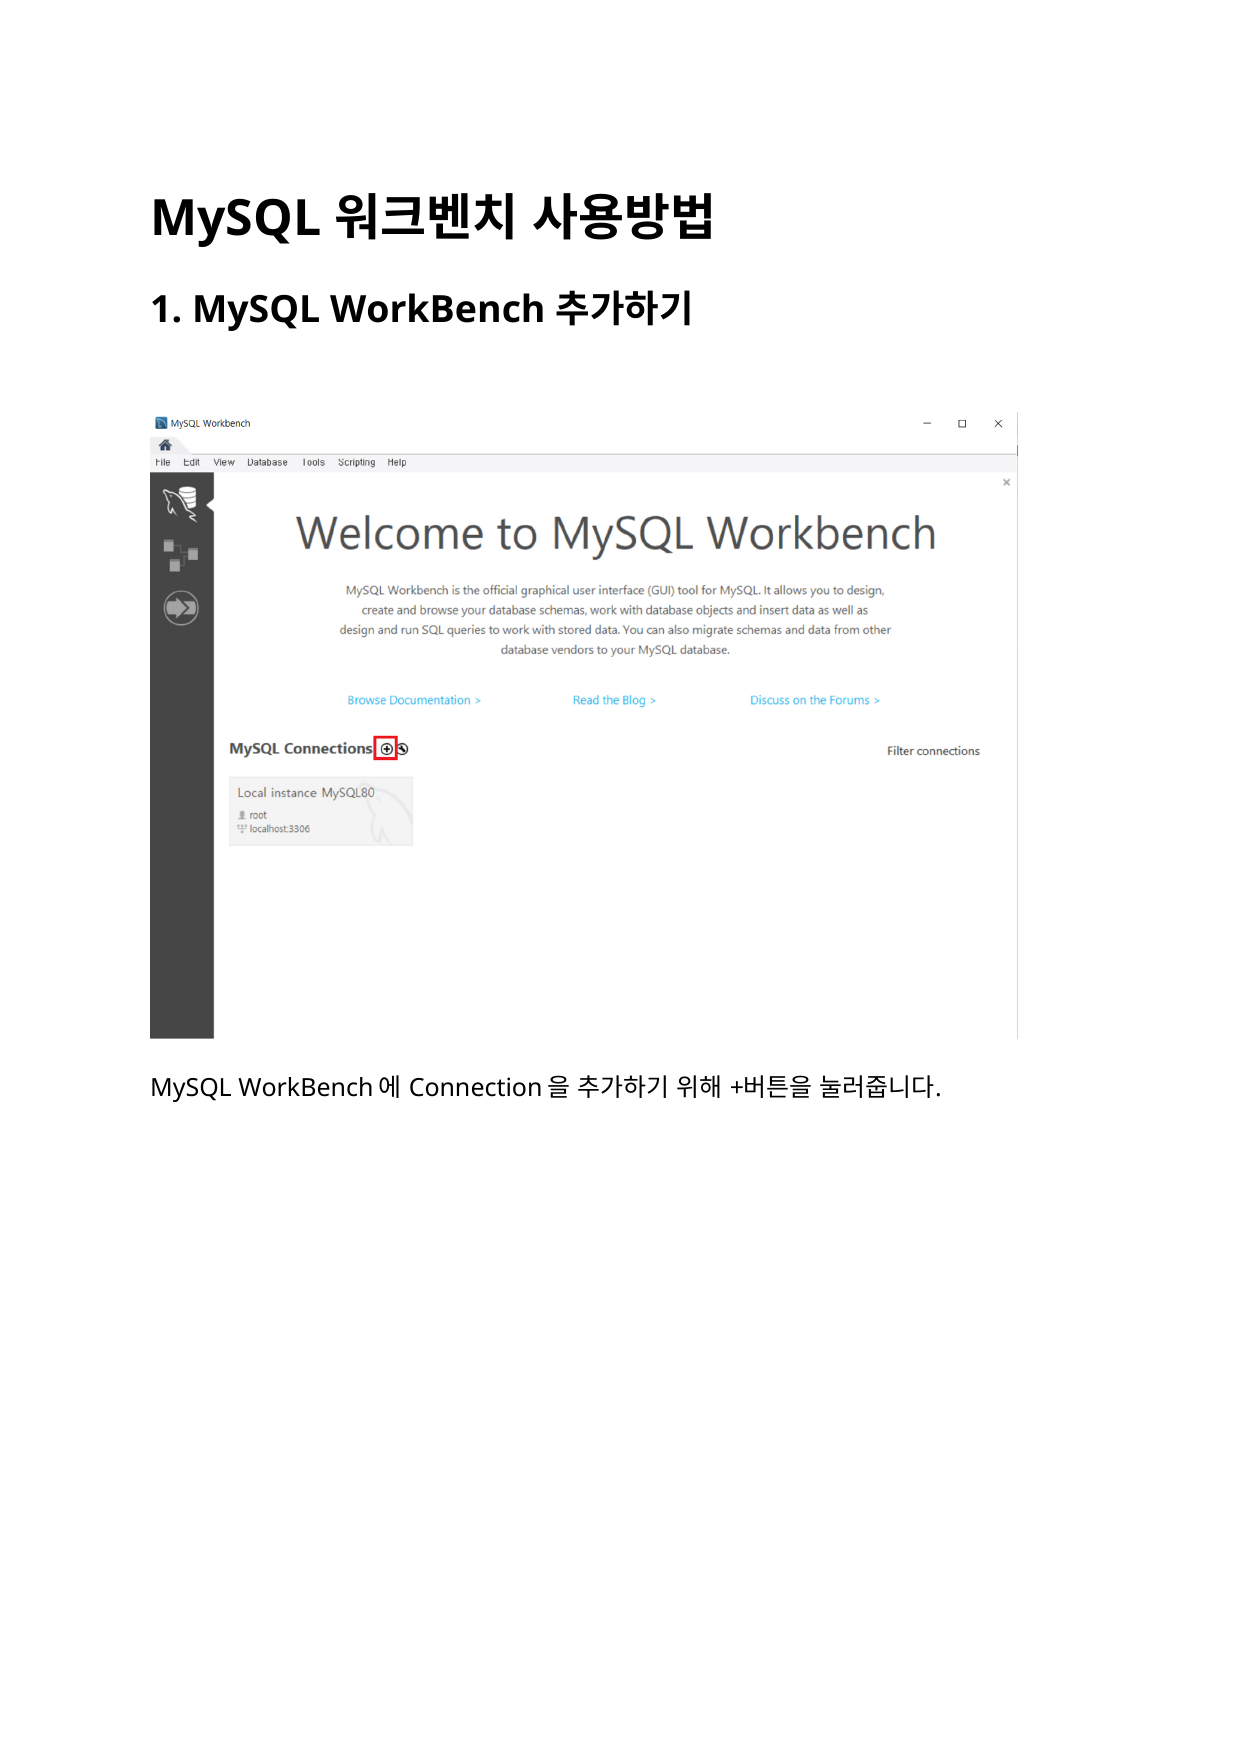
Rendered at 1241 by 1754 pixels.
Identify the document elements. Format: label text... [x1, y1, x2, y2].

subtitle 1. MySQL WorkBench 추가하기 [150, 279, 1090, 333]
picture [150, 412, 1091, 1039]
subtitle MySQL 워크벤치 사용방법 [150, 177, 1090, 250]
text MySQL WorkBench에 Connection을 추가하기 위해 +버튼을 눌러줍니다. [150, 1068, 1090, 1104]
